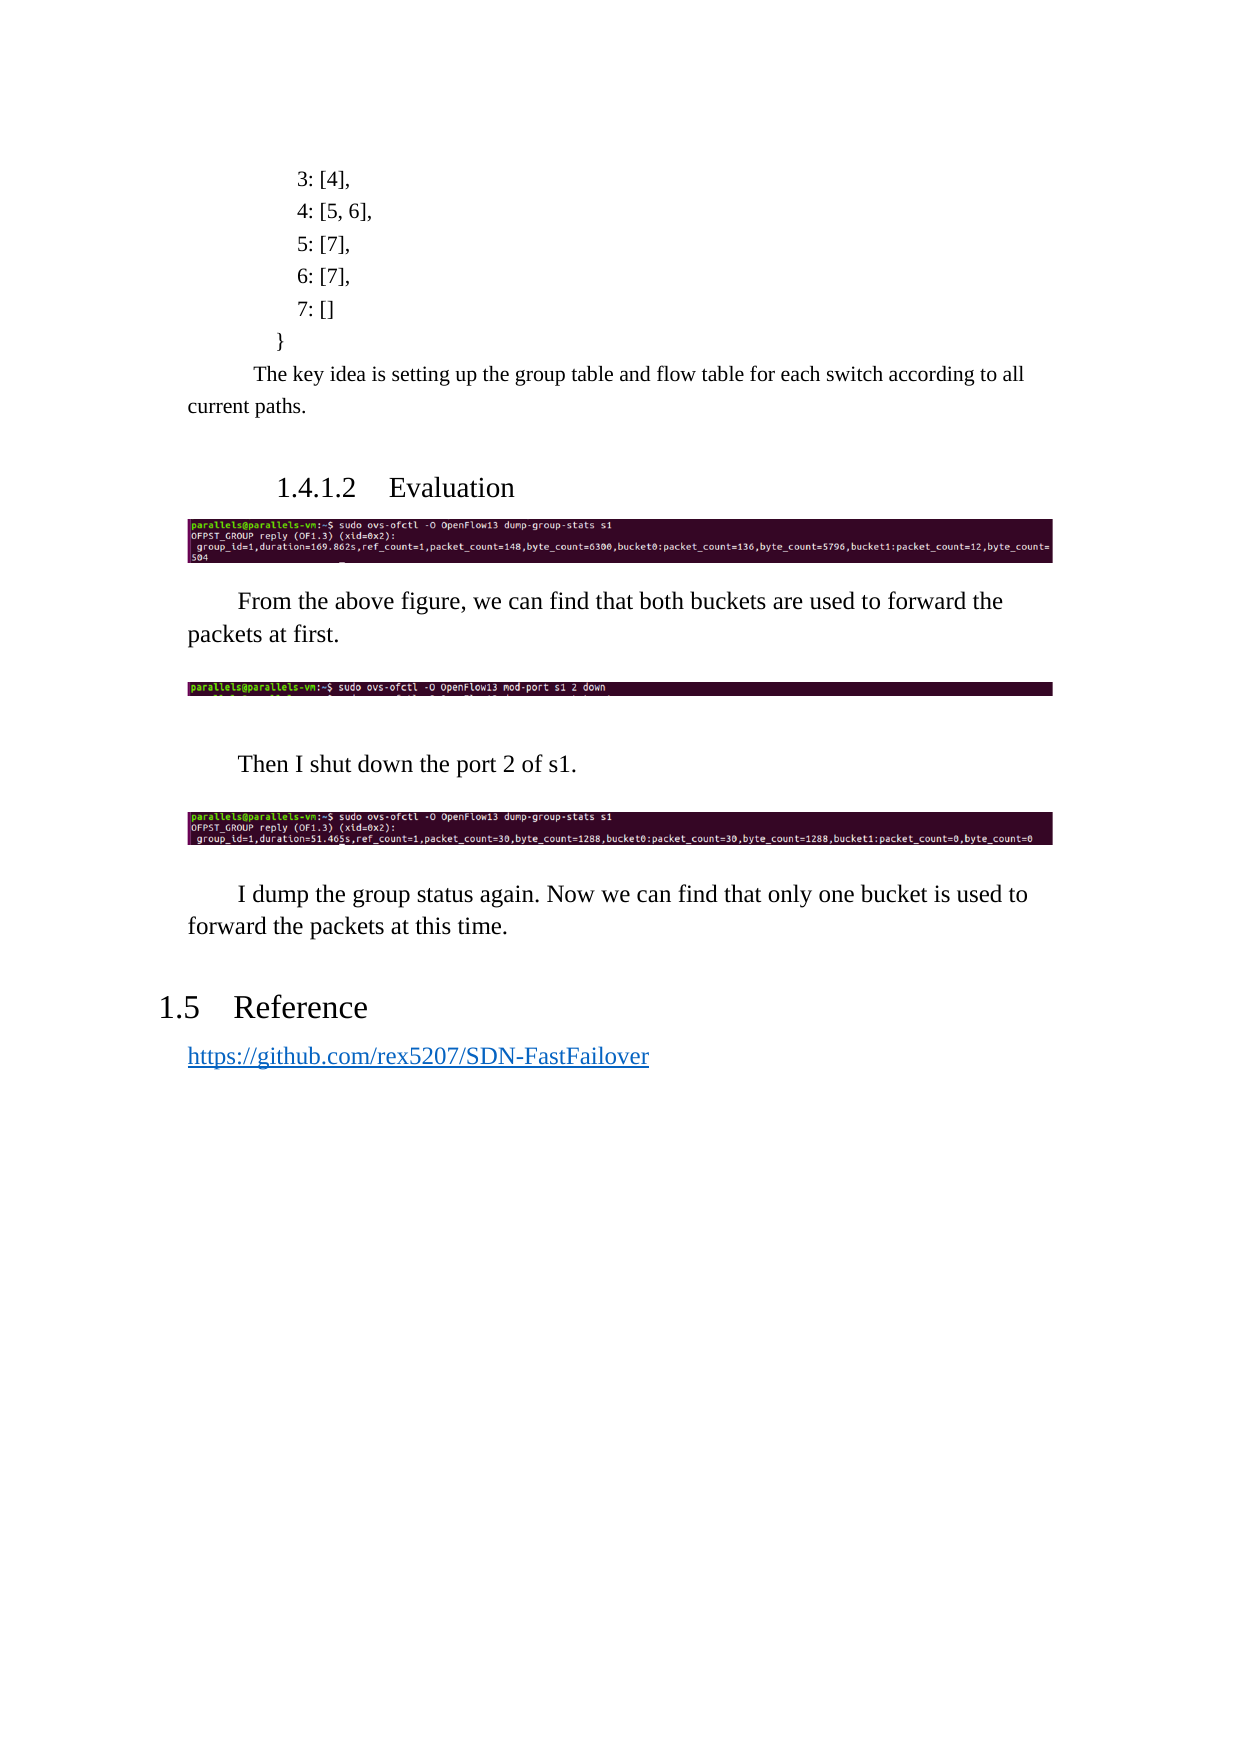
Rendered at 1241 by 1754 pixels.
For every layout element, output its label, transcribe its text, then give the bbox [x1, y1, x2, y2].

picture [187, 812, 1053, 845]
text 3: [4], [187, 162, 1053, 194]
text I dump the group status again. Now we can find that only one bucket is used to forward the packets at this time. [187, 877, 1053, 942]
text From the above figure, we can find that both buckets are used to forward the packets at first. [187, 584, 1053, 649]
text 7: [] [187, 292, 1053, 324]
list Evaluation [276, 454, 1053, 519]
text Then I shut down the port 2 of s1. [187, 747, 1053, 779]
text The key idea is setting up the group table and flow table for each switch according to all current paths. [187, 357, 1053, 422]
text 4: [5, 6], [187, 194, 1053, 227]
picture [187, 519, 1053, 563]
text } [187, 324, 1053, 357]
list Reference [158, 974, 1053, 1039]
text https://github.com/rex5207/SDN-FastFailover [187, 1039, 1053, 1072]
picture [187, 682, 1053, 696]
text 5: [7], [187, 227, 1053, 259]
text 6: [7], [187, 259, 1053, 292]
